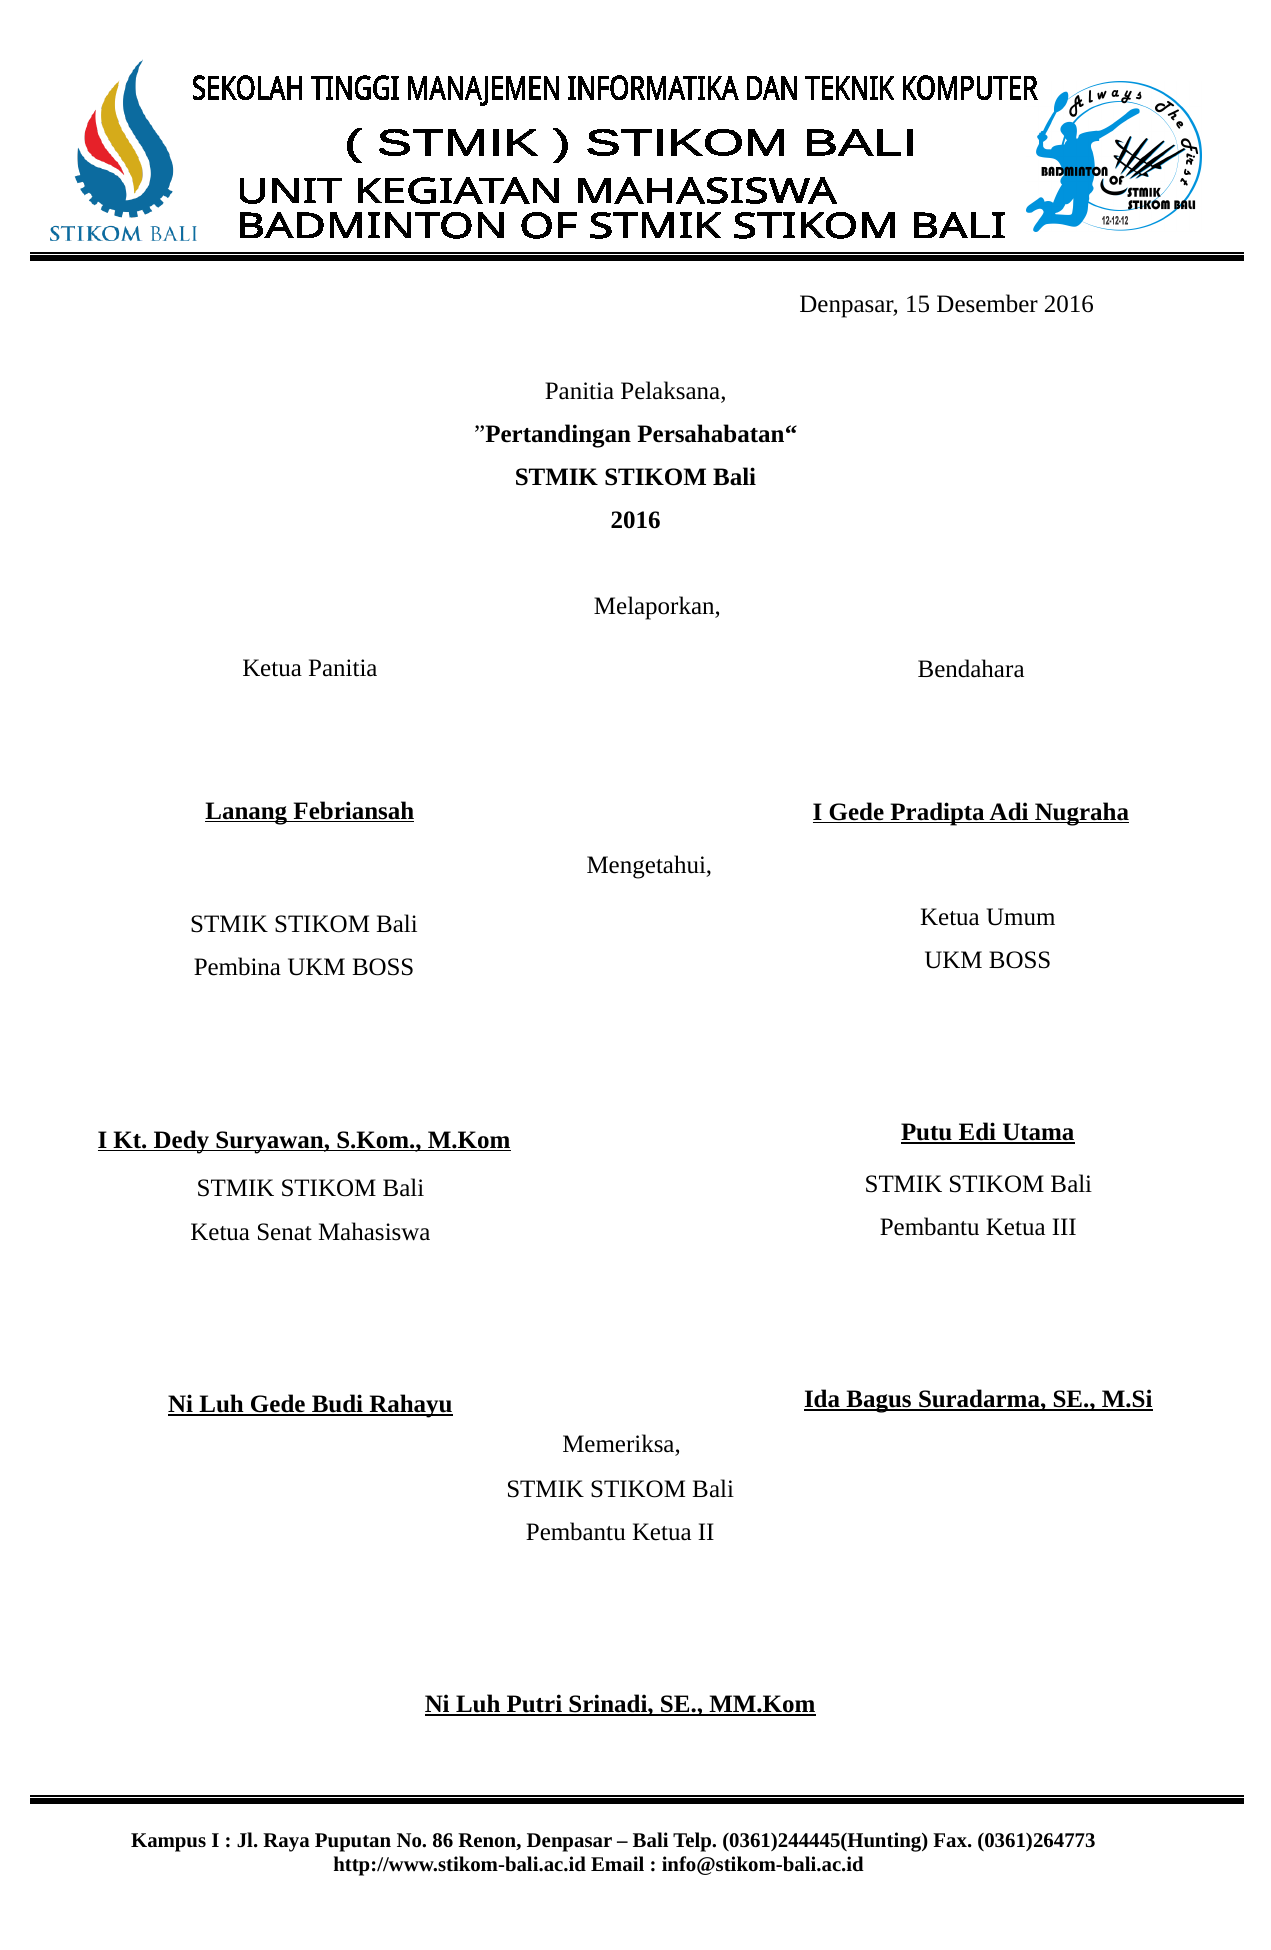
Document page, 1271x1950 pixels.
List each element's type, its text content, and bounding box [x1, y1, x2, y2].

text Panitia Pelaksana, [177, 376, 1094, 404]
picture [1026, 81, 1202, 232]
text Melaporkan, [177, 591, 1094, 620]
text 2016 [177, 505, 1094, 534]
picture [1136, 81, 1202, 141]
picture [50, 59, 197, 241]
picture [1026, 210, 1043, 232]
text Denpasar, 15 Desember 2016 [177, 289, 1094, 318]
text ”Pertandingan Persahabatan“ [177, 419, 1094, 448]
text STMIK STIKOM Bali [177, 462, 1094, 491]
picture [1057, 201, 1073, 214]
